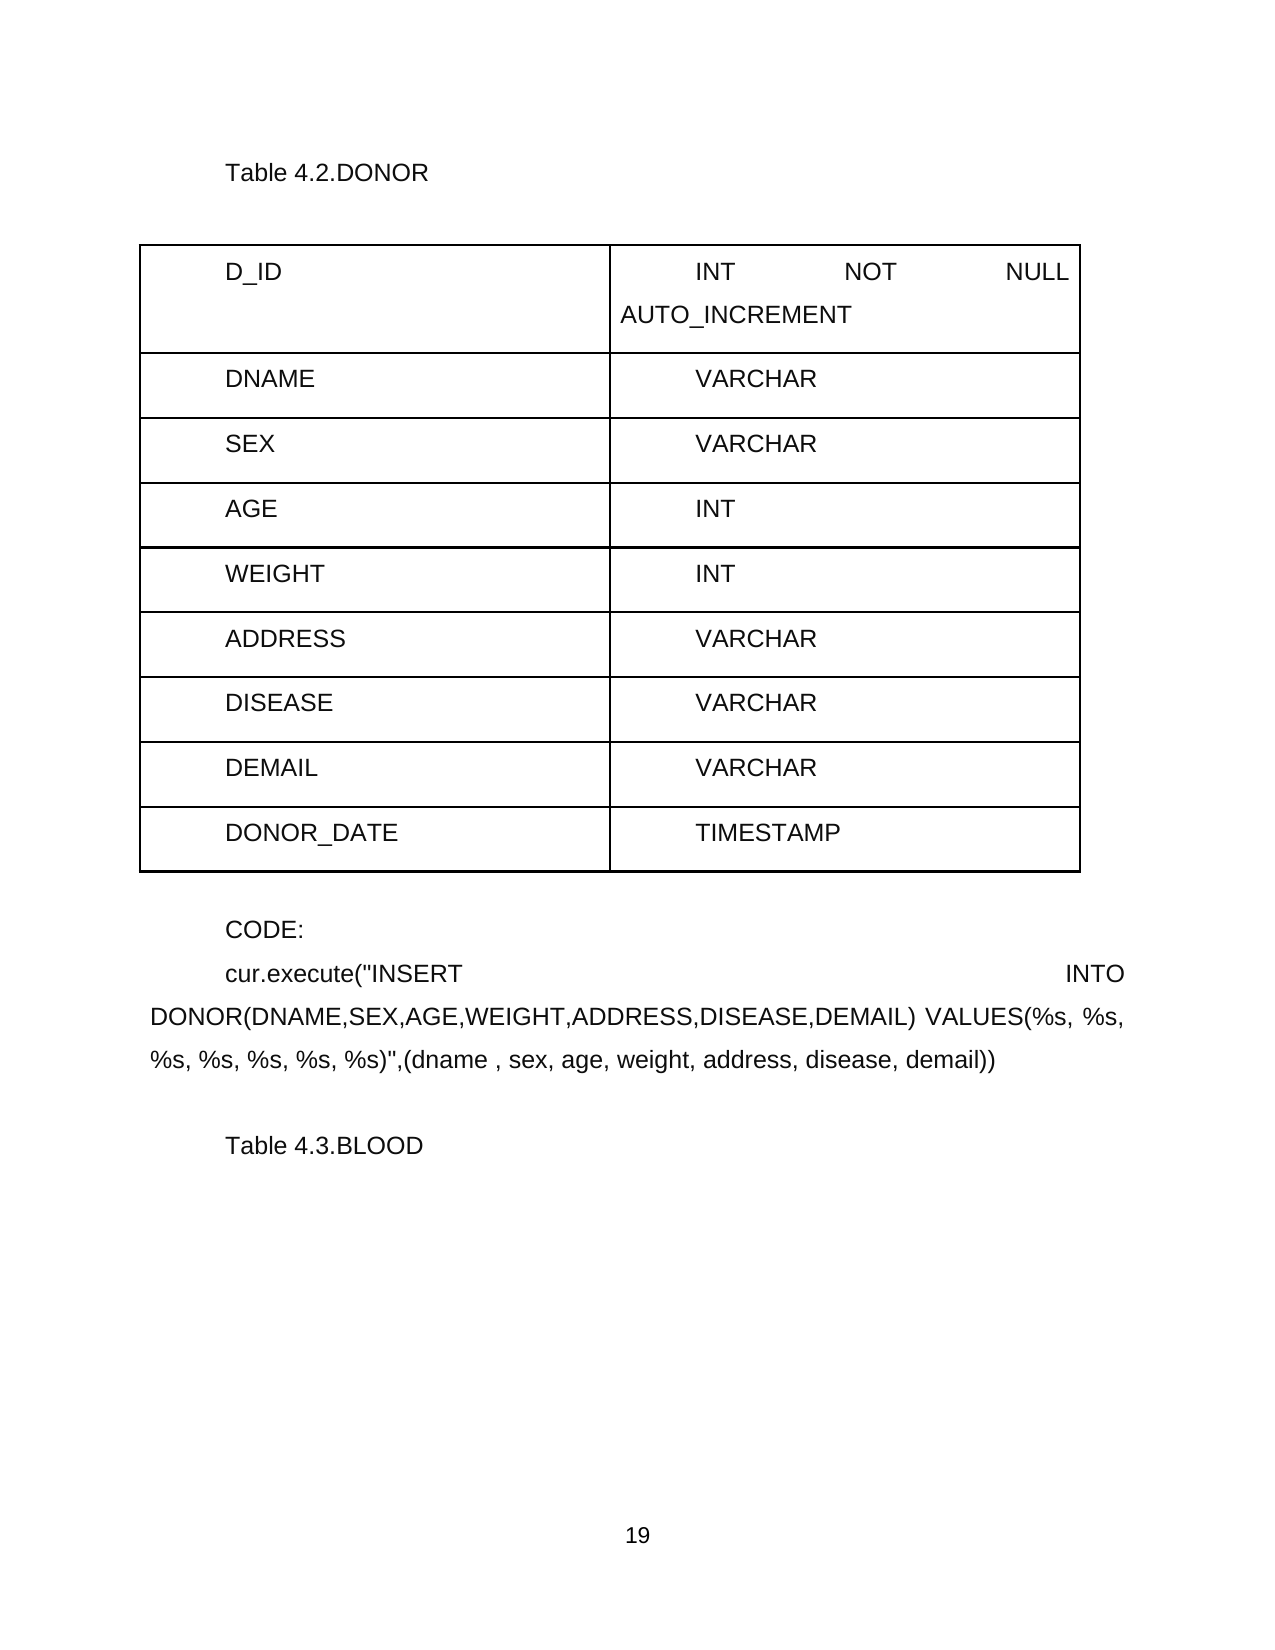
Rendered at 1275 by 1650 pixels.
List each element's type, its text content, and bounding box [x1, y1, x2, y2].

text Table 4.2.DONOR [150, 158, 1125, 187]
table_cell TIMESTAMP [611, 808, 1079, 870]
table_cell VARCHAR [611, 354, 1079, 417]
table_cell SEX [141, 419, 609, 482]
table_cell DNAME [141, 354, 609, 417]
table_cell VARCHAR [611, 613, 1079, 676]
text Table 4.3.BLOOD [150, 1131, 1125, 1160]
table_cell INT [611, 549, 1079, 611]
table_header INT NOT NULL AUTO_INCREMENT [611, 246, 1079, 352]
table_cell DEMAIL [141, 743, 609, 806]
table_cell DISEASE [141, 678, 609, 741]
table_header D_ID [141, 246, 609, 352]
table_cell VARCHAR [611, 743, 1079, 806]
table_cell INT [611, 484, 1079, 546]
table_cell WEIGHT [141, 549, 609, 611]
table_cell DONOR_DATE [141, 808, 609, 870]
text cur.execute("INSERT INTO DONOR(DNAME,SEX,AGE,WEIGHT,ADDRESS,DISEASE,DEMAIL) VALUES(%s, %s, %s, %s, %s, %s, %s)",(dname , sex, age, weight, address, disease, demail)) [150, 959, 1125, 1074]
table_cell VARCHAR [611, 678, 1079, 741]
table_cell VARCHAR [611, 419, 1079, 482]
text CODE: [150, 916, 1125, 944]
table_cell AGE [141, 484, 609, 546]
table_cell ADDRESS [141, 613, 609, 676]
